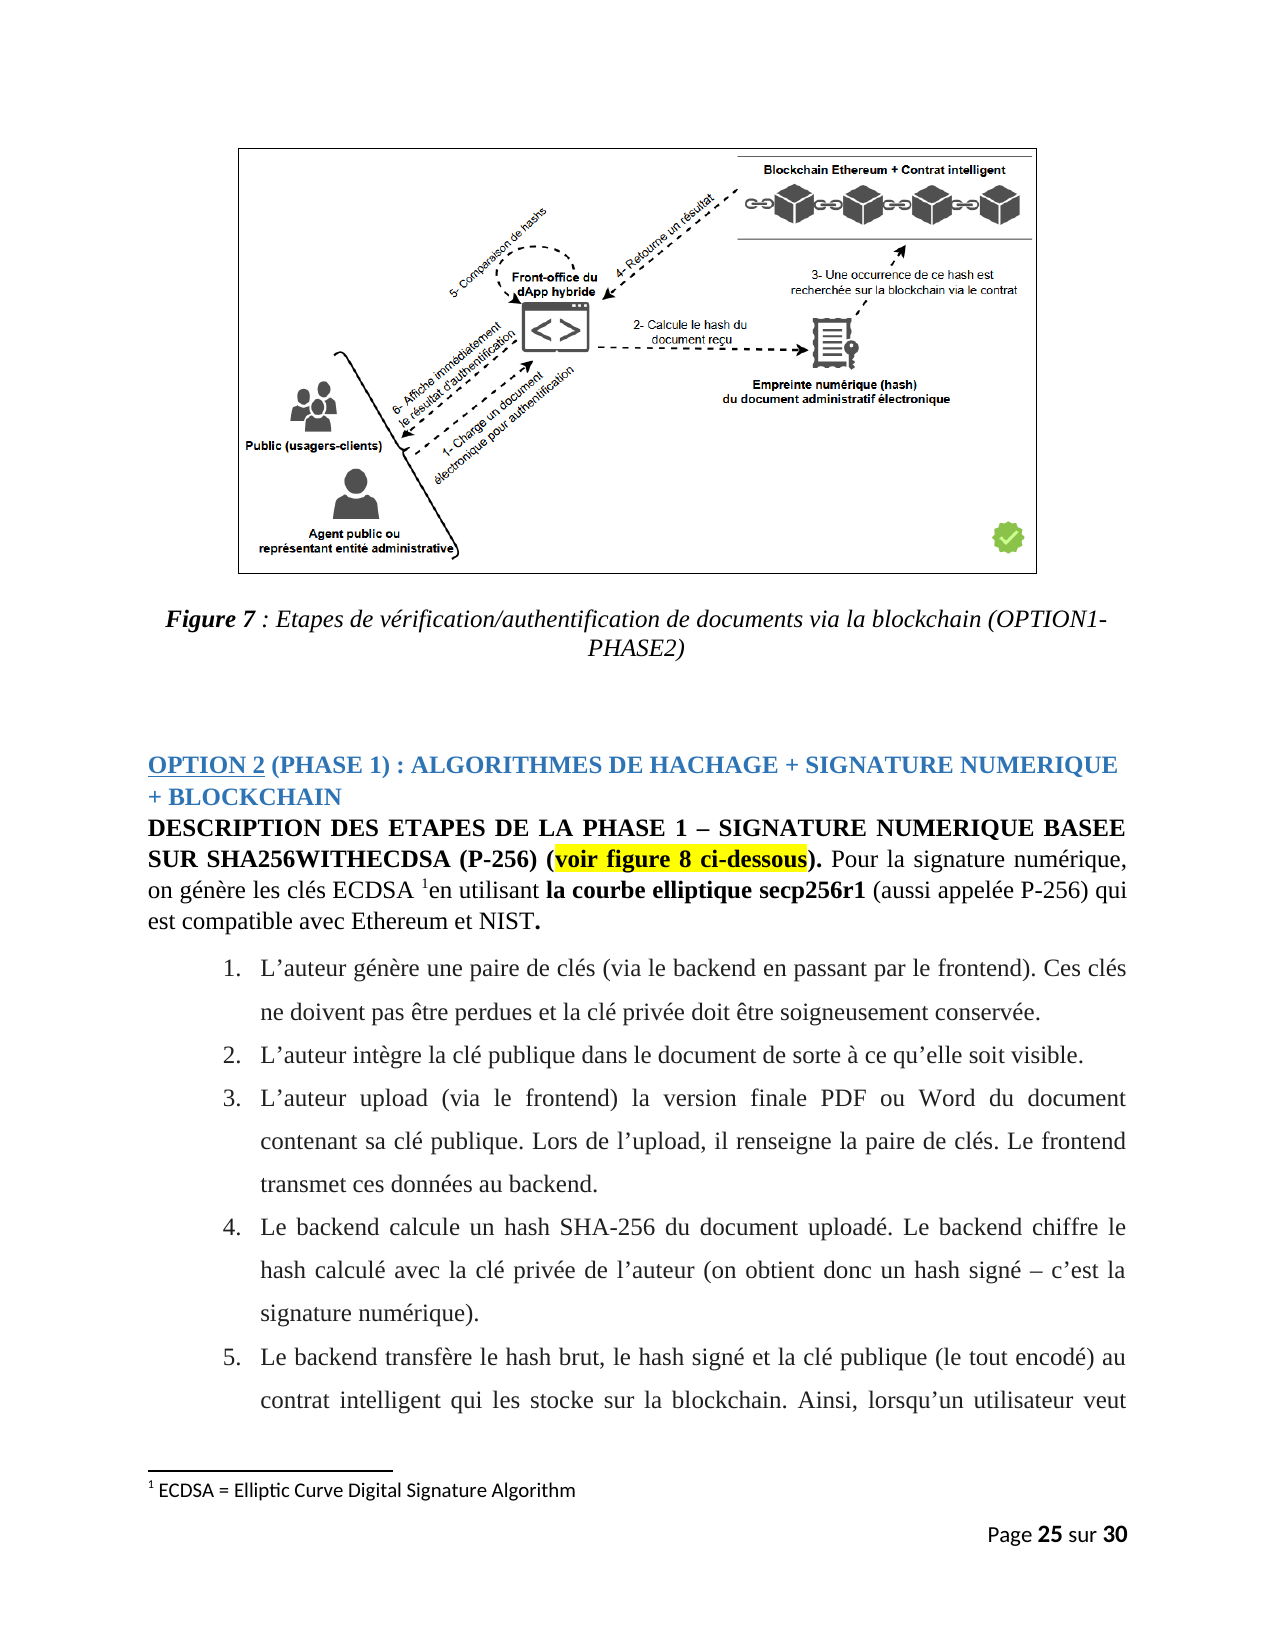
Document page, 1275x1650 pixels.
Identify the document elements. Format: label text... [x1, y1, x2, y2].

list L’auteur génère une paire de clés (via le backend en passant par le frontend). Ces clés ne doivent pas être perdues et la clé privée doit être soigneusement conservée. [223, 953, 1127, 1025]
picture [239, 149, 1036, 573]
subtitle OPTION 2 (PHASE 1) : ALGORITHMES DE HACHAGE + SIGNATURE NUMERIQUE + BLOCKCHAIN [148, 751, 1127, 810]
list L’auteur intègre la clé publique dans le document de sorte à ce qu’elle soit visible. [223, 1040, 1127, 1068]
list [223, 1342, 1127, 1413]
list L’auteur upload (via le frontend) la version finale PDF ou Word du document contenant sa clé publique. Lors de l’upload, il renseigne la paire de clés. Le frontend transmet ces données au backend. [223, 1083, 1127, 1198]
text DESCRIPTION DES ETAPES DE LA PHASE 1 – SIGNATURE NUMERIQUE BASEE SUR SHA256WITHECDSA (P-256) (voir figure 8 ci-dessous). Pour la signature numérique, on génère les clés ECDSA en utilisant la courbe elliptique secp256r1 (aussi appelée P-256) qui est compatible avec Ethereum et NIST. [148, 813, 1127, 934]
list Le backend calcule un hash SHA-256 du document uploadé. Le backend chiffre le hash calculé avec la clé privée de l’auteur (on obtient donc un hash signé – c’est la signature numérique). [223, 1212, 1127, 1327]
text Figure 7 : Etapes de vérification/authentification de documents via la blockchain (OPTION1-PHASE2) [148, 604, 1127, 662]
